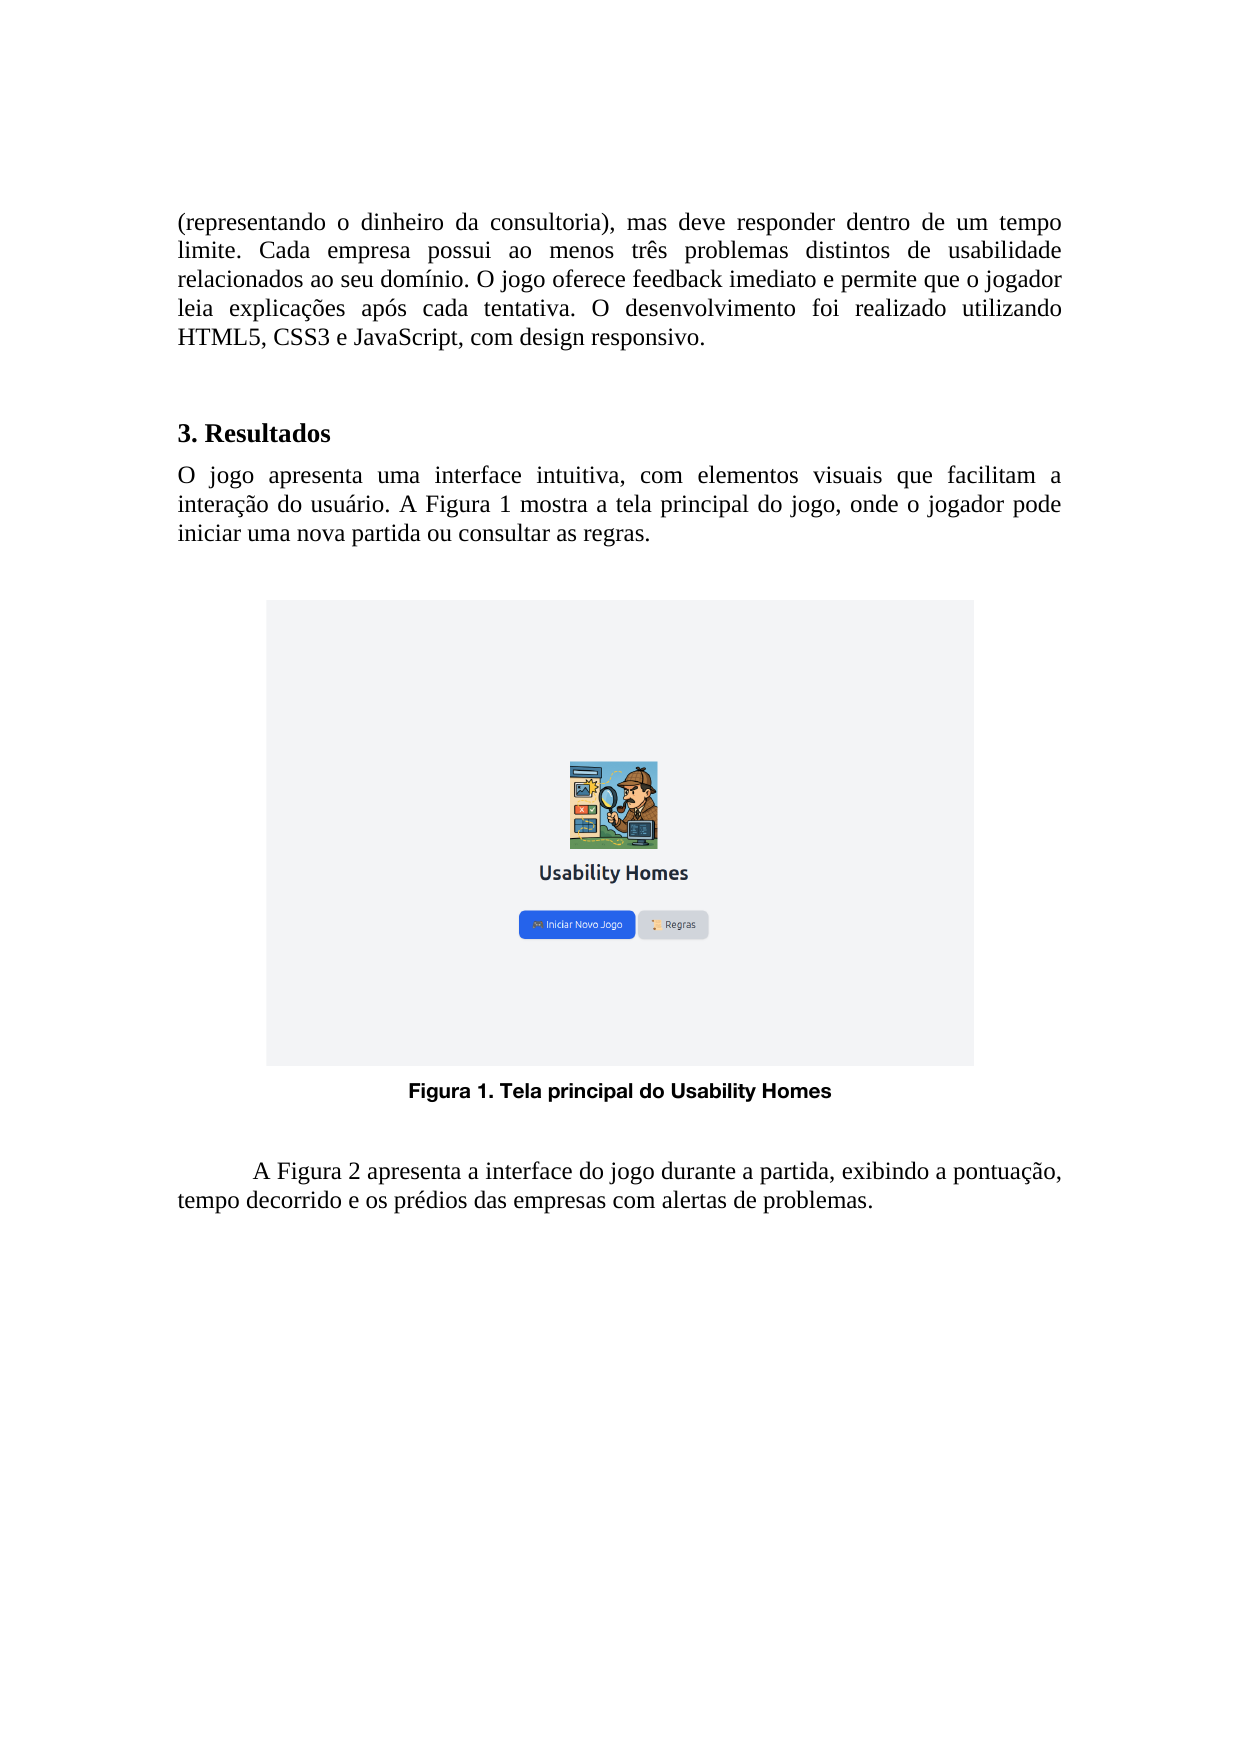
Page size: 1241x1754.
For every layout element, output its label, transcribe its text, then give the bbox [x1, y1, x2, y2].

text Figura 1. Tela principal do Usability Homes [224, 1078, 1016, 1105]
text 3. Resultados [177, 417, 1063, 448]
picture [266, 600, 974, 1066]
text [177, 207, 1063, 351]
text A Figura 2 apresenta a interface do jogo durante a partida, exibindo a pontuação, tempo decorrido e os prédios das empresas com alertas de problemas. [177, 1156, 1063, 1213]
text O jogo apresenta uma interface intuitiva, com elementos visuais que facilitam a interação do usuário. A Figura 1 mostra a tela principal do jogo, onde o jogador pode iniciar uma nova partida ou consultar as regras. [177, 460, 1063, 547]
